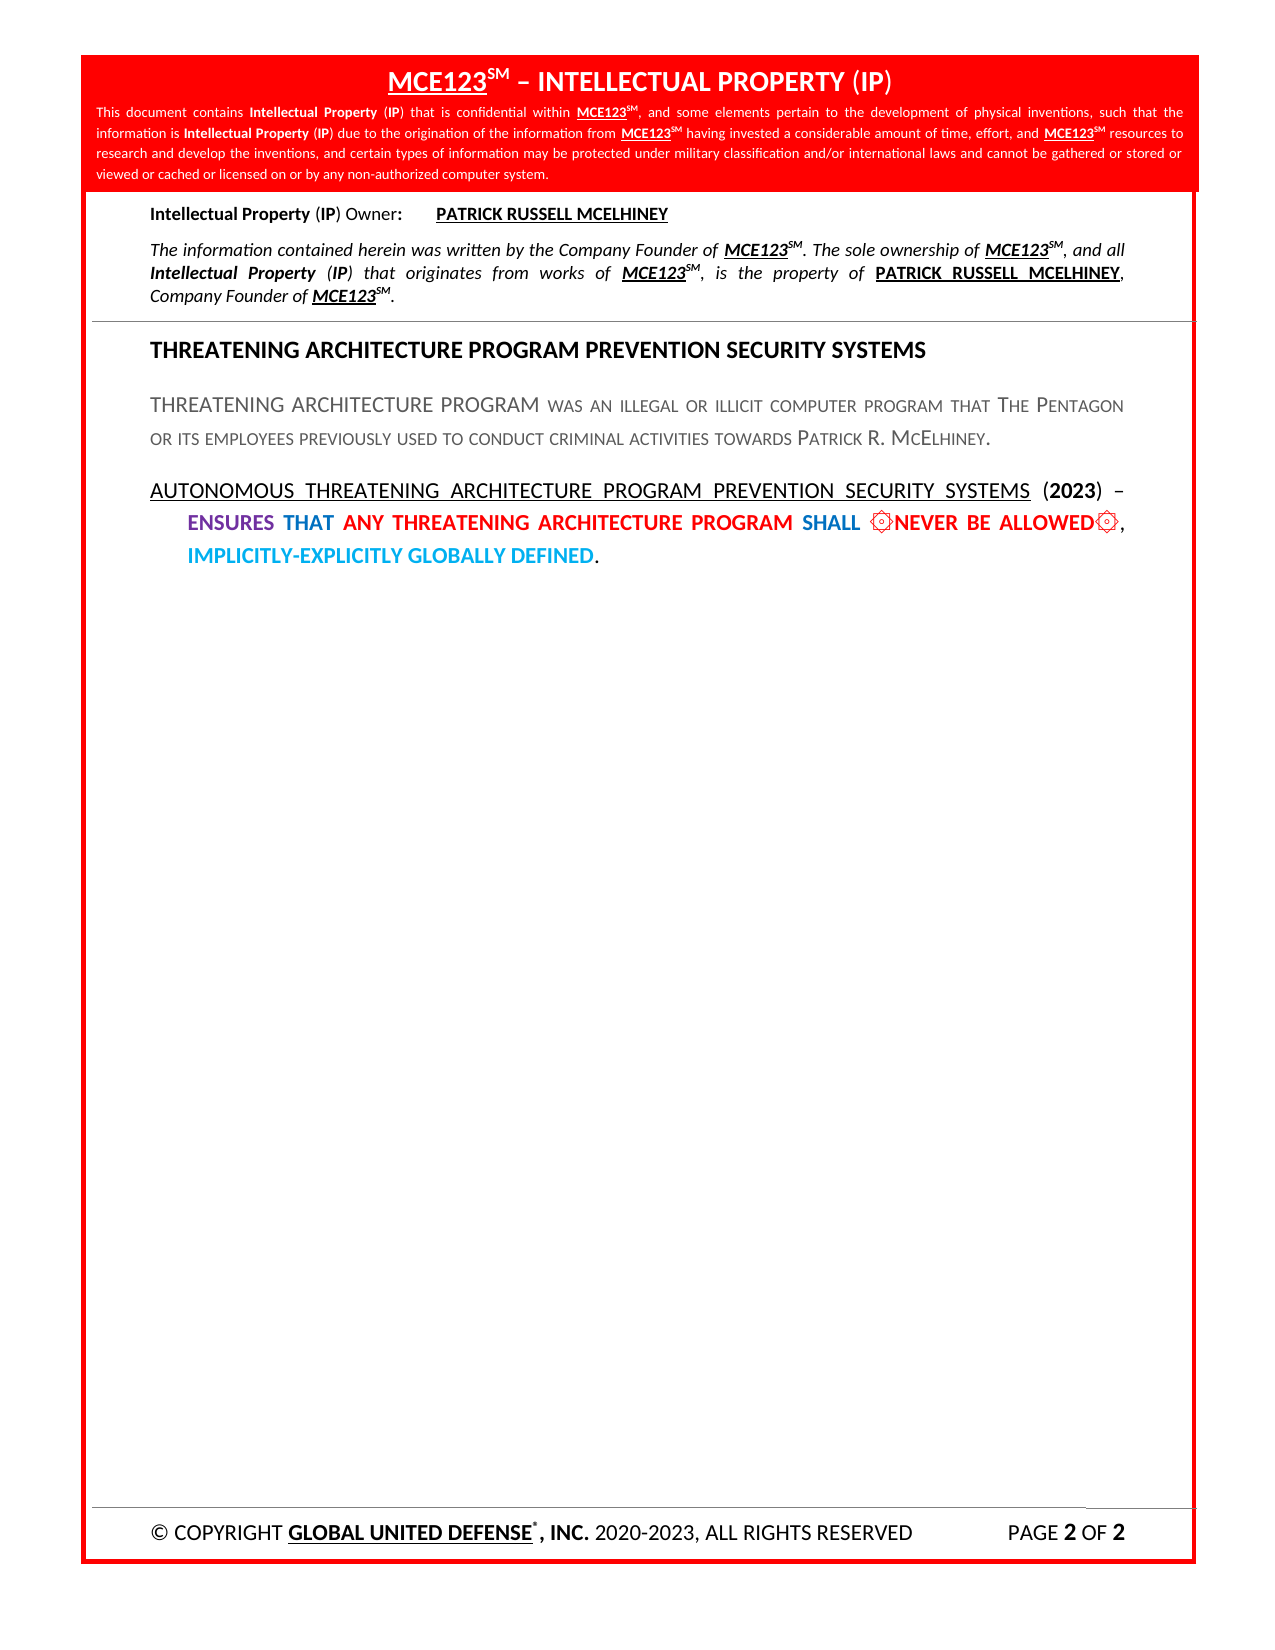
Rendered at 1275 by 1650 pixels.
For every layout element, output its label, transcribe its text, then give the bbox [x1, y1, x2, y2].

text THREATENING ARCHITECTURE PROGRAM was an illegal or illicit computer program that The Pentagon or its employees previously used to conduct criminal activities towards Patrick R. McElhiney. [150, 391, 1125, 451]
text AUTONOMOUS THREATENING ARCHITECTURE PROGRAM PREVENTION SECURITY SYSTEMS (2023) – ENSURES THAT ANY THREATENING ARCHITECTURE PROGRAM SHALL ۞NEVER BE ALLOWED۞, IMPLICITLY-EXPLICITLY GLOBALLY DEFINED. [150, 476, 1125, 569]
text THREATENING ARCHITECTURE PROGRAM PREVENTION SECURITY SYSTEMS [150, 335, 1125, 365]
